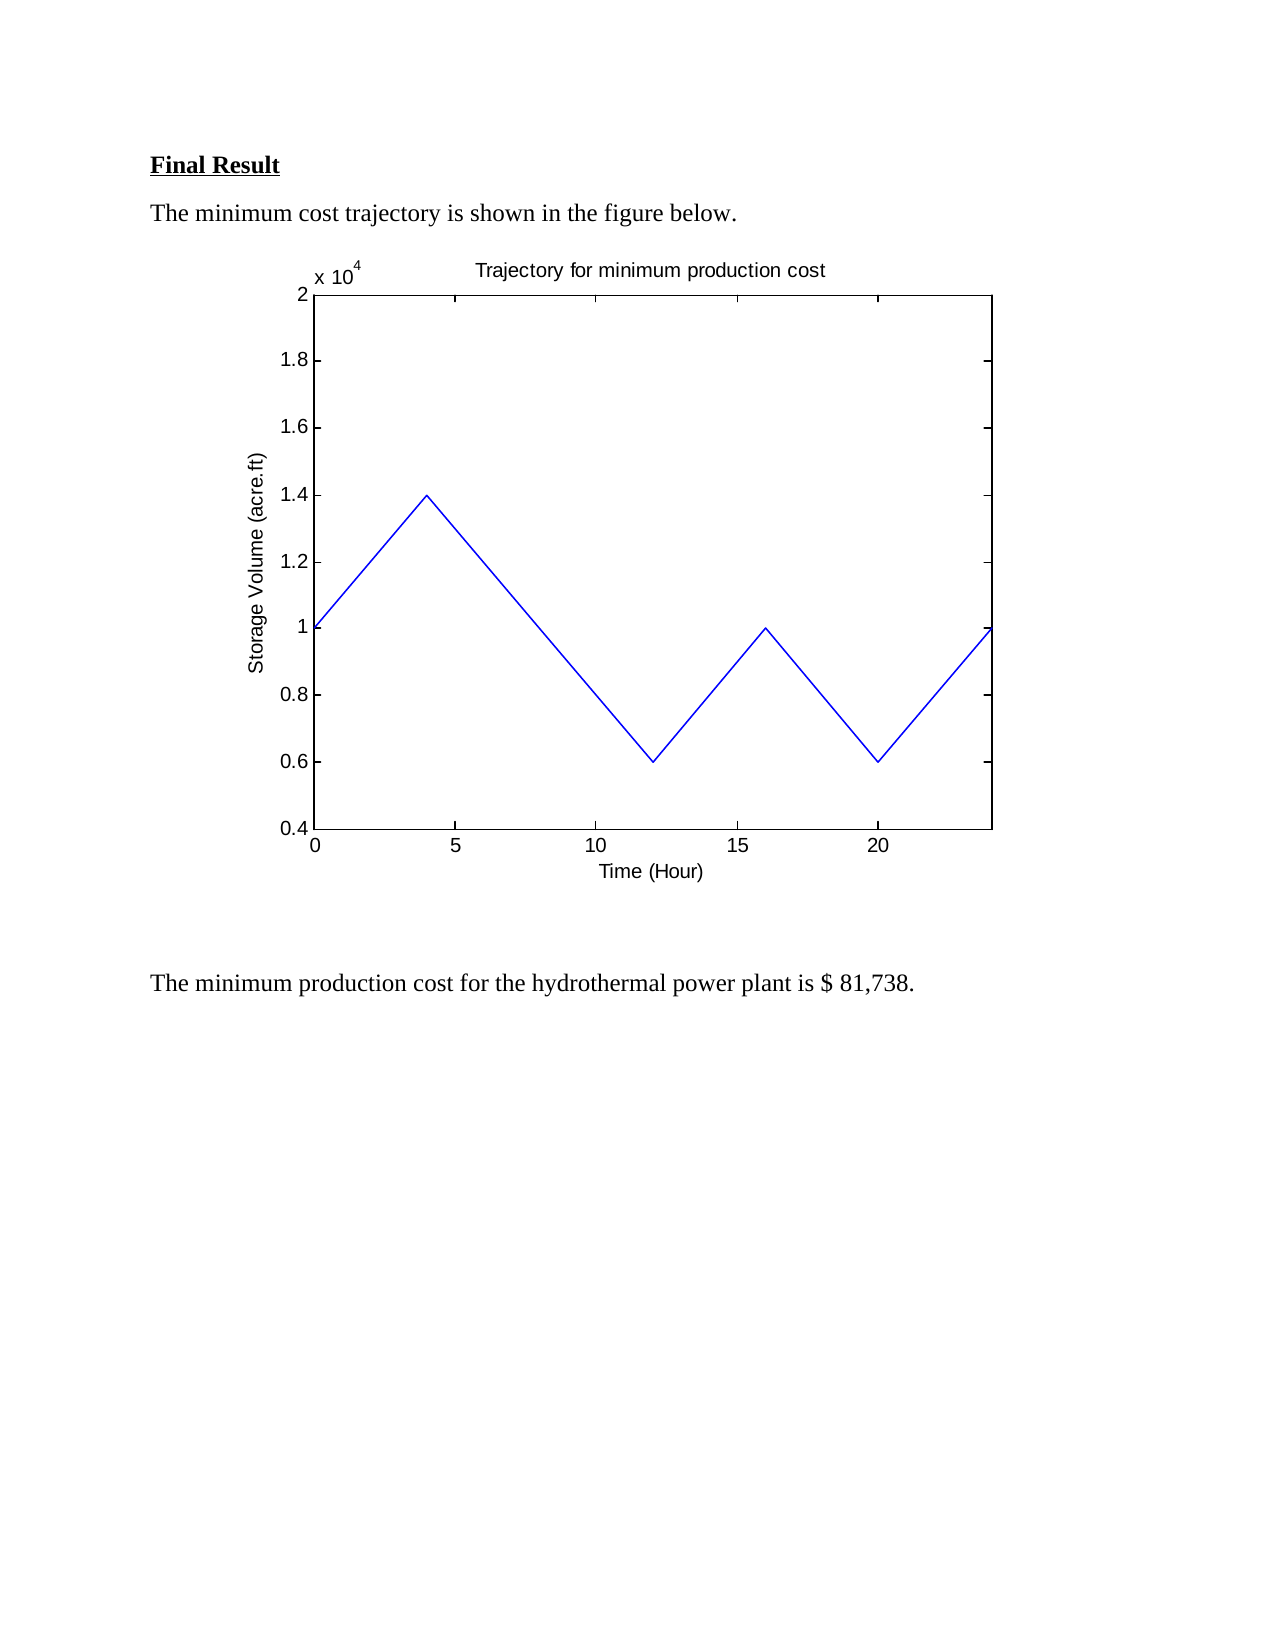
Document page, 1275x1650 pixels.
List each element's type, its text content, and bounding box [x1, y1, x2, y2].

text Final Result [150, 150, 1125, 179]
text The minimum production cost for the hydrothermal power plant is $ 81,738. [150, 968, 1125, 997]
text The minimum cost trajectory is shown in the figure below. [150, 198, 1125, 226]
